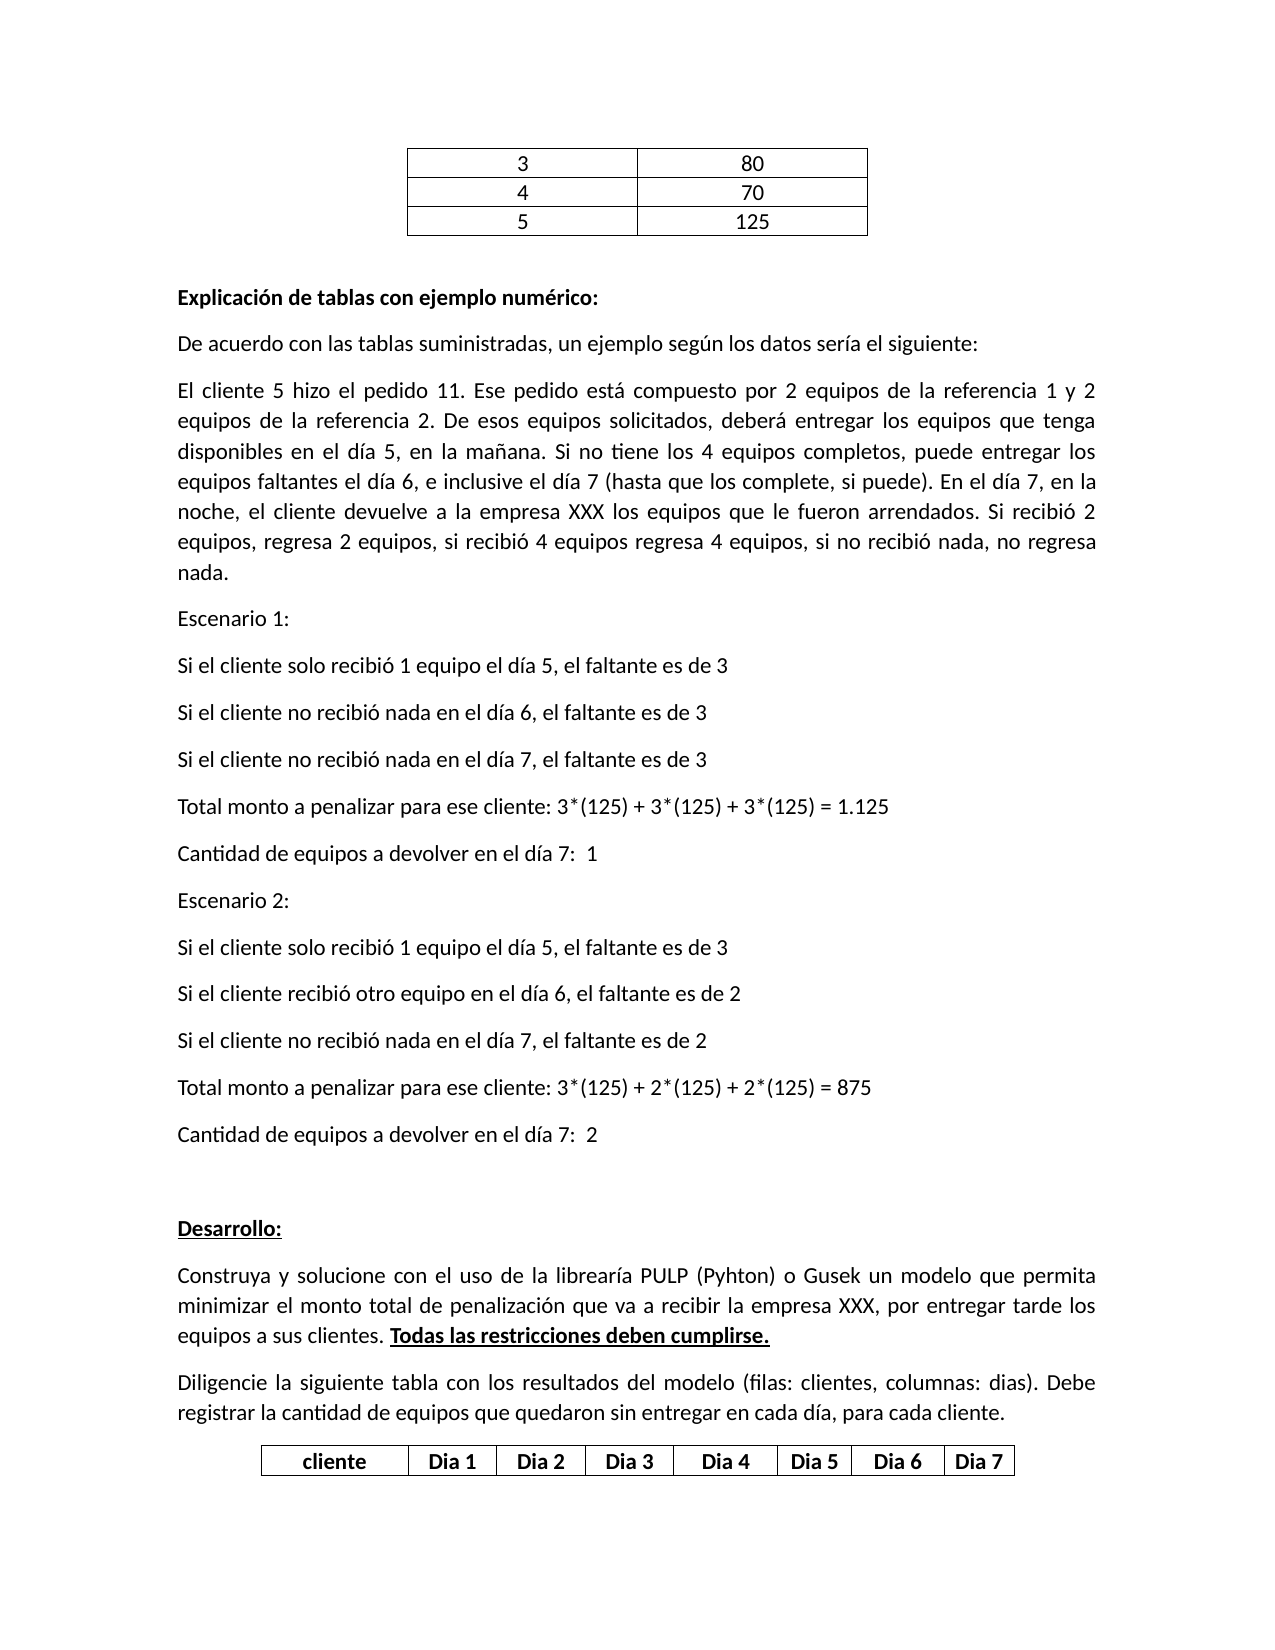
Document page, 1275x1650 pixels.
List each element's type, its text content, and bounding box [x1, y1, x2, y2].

table_header Dia 6 [852, 1446, 944, 1475]
text Total monto a penalizar para ese cliente: 3*(125) + 2*(125) + 2*(125) = 875 [177, 1073, 1098, 1101]
table_cell 80 [638, 149, 867, 177]
text Cantidad de equipos a devolver en el día 7: 2 [177, 1120, 1098, 1148]
table_header Dia 1 [409, 1446, 496, 1475]
table_cell 5 [408, 207, 637, 235]
text Explicación de tablas con ejemplo numérico: [177, 283, 1098, 311]
text De acuerdo con las tablas suministradas, un ejemplo según los datos sería el siguiente: [177, 329, 1098, 358]
table_header Dia 3 [586, 1446, 673, 1475]
text Si el cliente no recibió nada en el día 7, el faltante es de 3 [177, 745, 1098, 773]
table_header Dia 2 [497, 1446, 585, 1475]
text Escenario 1: [177, 604, 1098, 633]
text Desarrollo: [177, 1214, 1098, 1242]
text Escenario 2: [177, 886, 1098, 914]
text Si el cliente solo recibió 1 equipo el día 5, el faltante es de 3 [177, 651, 1098, 679]
table_header cliente [262, 1446, 408, 1475]
text Construya y solucione con el uso de la librearía PULP (Pyhton) o Gusek un modelo que permita minimizar el monto total de penalización que va a recibir la empresa XXX, por entregar tarde los equipos a sus clientes. Todas las restricciones deben cumplirse. [177, 1261, 1098, 1349]
table_header Dia 5 [778, 1446, 851, 1475]
text Si el cliente recibió otro equipo en el día 6, el faltante es de 2 [177, 979, 1098, 1008]
table_cell 70 [638, 178, 867, 206]
text Si el cliente no recibió nada en el día 6, el faltante es de 3 [177, 698, 1098, 726]
text El cliente 5 hizo el pedido 11. Ese pedido está compuesto por 2 equipos de la referencia 1 y 2 equipos de la referencia 2. De esos equipos solicitados, deberá entregar los equipos que tenga disponibles en el día 5, en la mañana. Si no tiene los 4 equipos completos, puede entregar los equipos faltantes el día 6, e inclusive el día 7 (hasta que los complete, si puede). En el día 7, en la noche, el cliente devuelve a la empresa XXX los equipos que le fueron arrendados. Si recibió 2 equipos, regresa 2 equipos, si recibió 4 equipos regresa 4 equipos, si no recibió nada, no regresa nada. [177, 376, 1098, 586]
table_cell 125 [638, 207, 867, 235]
table_cell 4 [408, 178, 637, 206]
text Si el cliente solo recibió 1 equipo el día 5, el faltante es de 3 [177, 933, 1098, 961]
table_header Dia 7 [945, 1446, 1014, 1475]
text Diligencie la siguiente tabla con los resultados del modelo (filas: clientes, columnas: dias). Debe registrar la cantidad de equipos que quedaron sin entregar en cada día, para cada cliente. [177, 1368, 1098, 1426]
table_cell 3 [408, 149, 637, 177]
text Cantidad de equipos a devolver en el día 7: 1 [177, 839, 1098, 867]
text Total monto a penalizar para ese cliente: 3*(125) + 3*(125) + 3*(125) = 1.125 [177, 792, 1098, 820]
text Si el cliente no recibió nada en el día 7, el faltante es de 2 [177, 1026, 1098, 1054]
table_header Dia 4 [674, 1446, 777, 1475]
